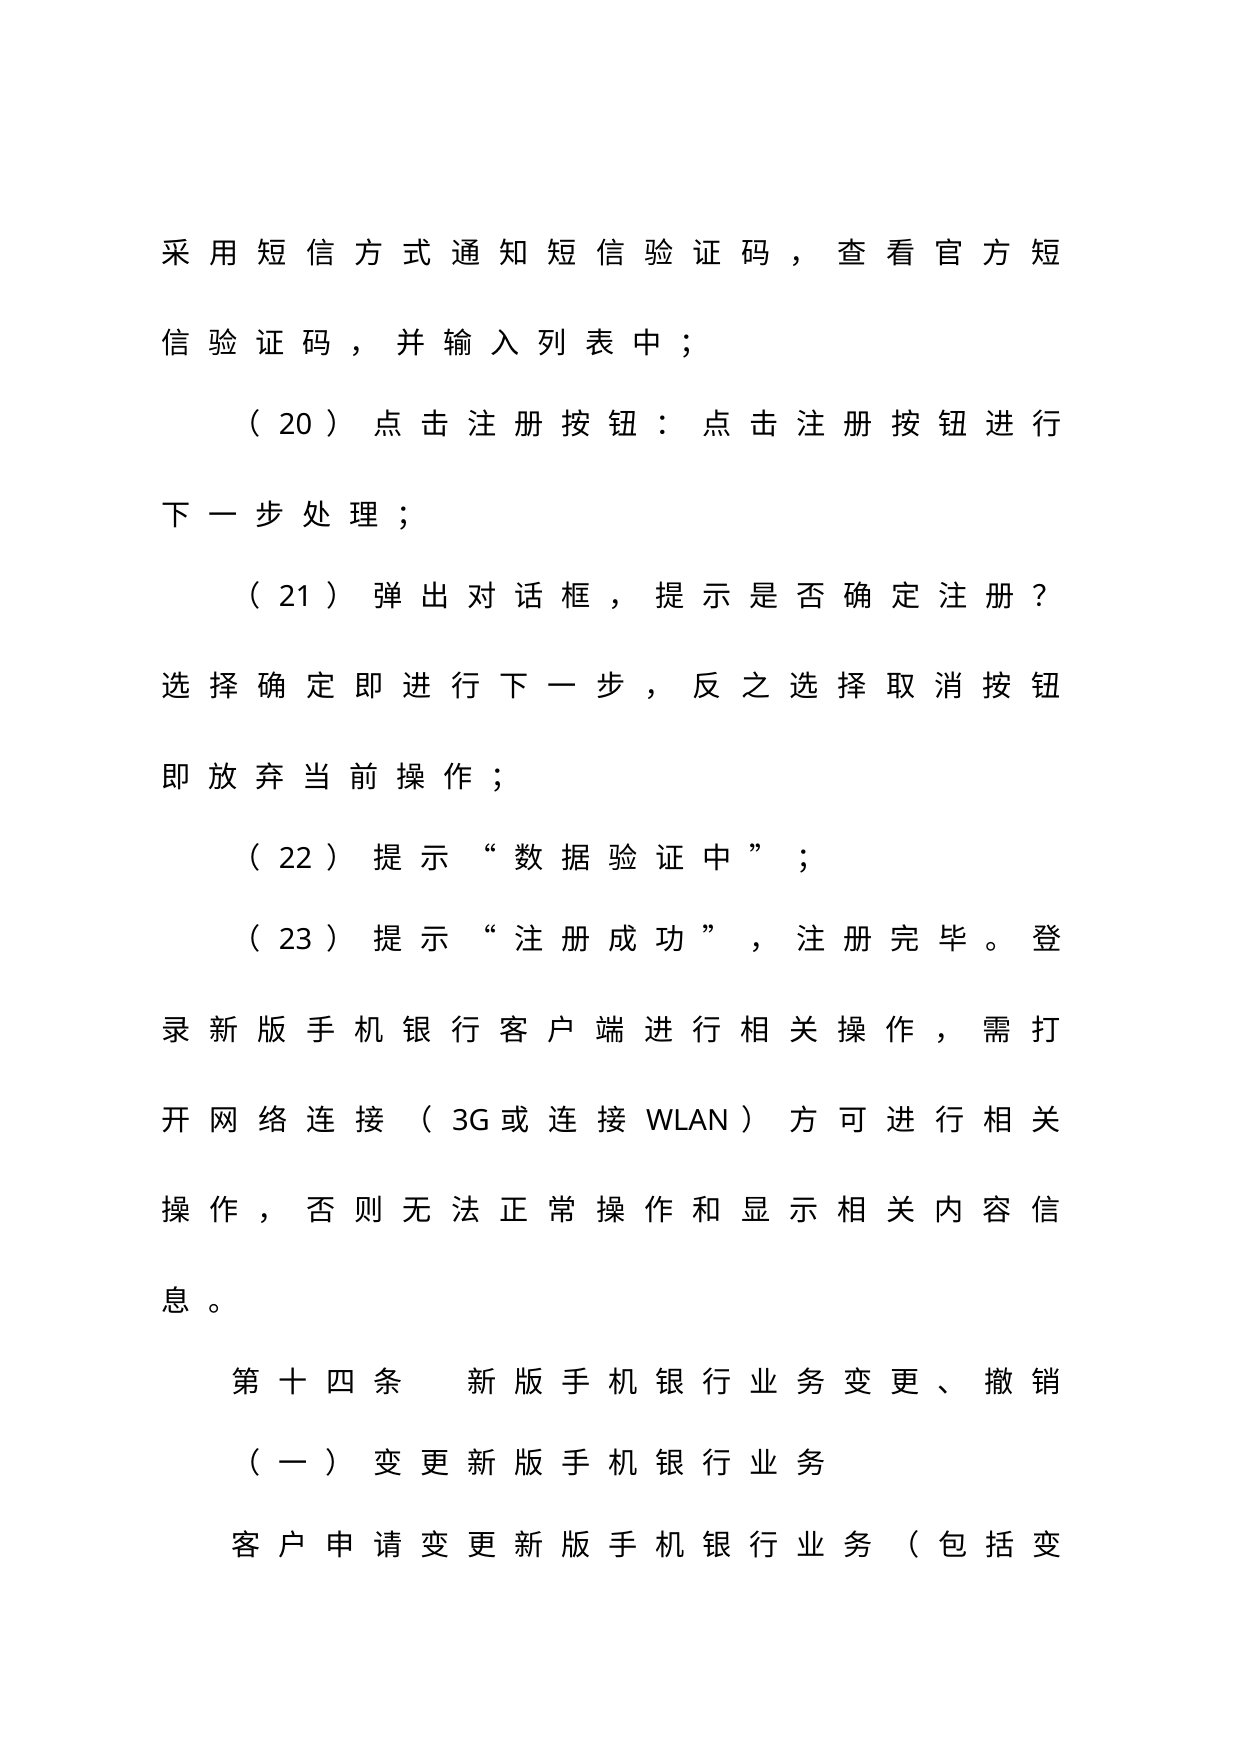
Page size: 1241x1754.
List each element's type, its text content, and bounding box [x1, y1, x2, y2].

text （20）点击注册按钮：点击注册按钮进行下一步处理； [161, 392, 1079, 542]
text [161, 220, 1079, 371]
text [161, 1512, 1079, 1572]
text 第十四条 新版手机银行业务变更、撤销 [161, 1349, 1079, 1410]
text （一）变更新版手机银行业务 [161, 1431, 1079, 1491]
text （22）提示“数据验证中”； [161, 826, 1079, 886]
text （23）提示“注册成功”，注册完毕。登录新版手机银行客户端进行相关操作，需打开网络连接（或连接WLAN）方可进行相关操作，否则无法正常操作和显示相关内容信息。 [161, 907, 1079, 1328]
text （21）弹出对话框，提示是否确定注册？选择确定即进行下一步，反之选择取消按钮即放弃当前操作； [161, 564, 1079, 804]
